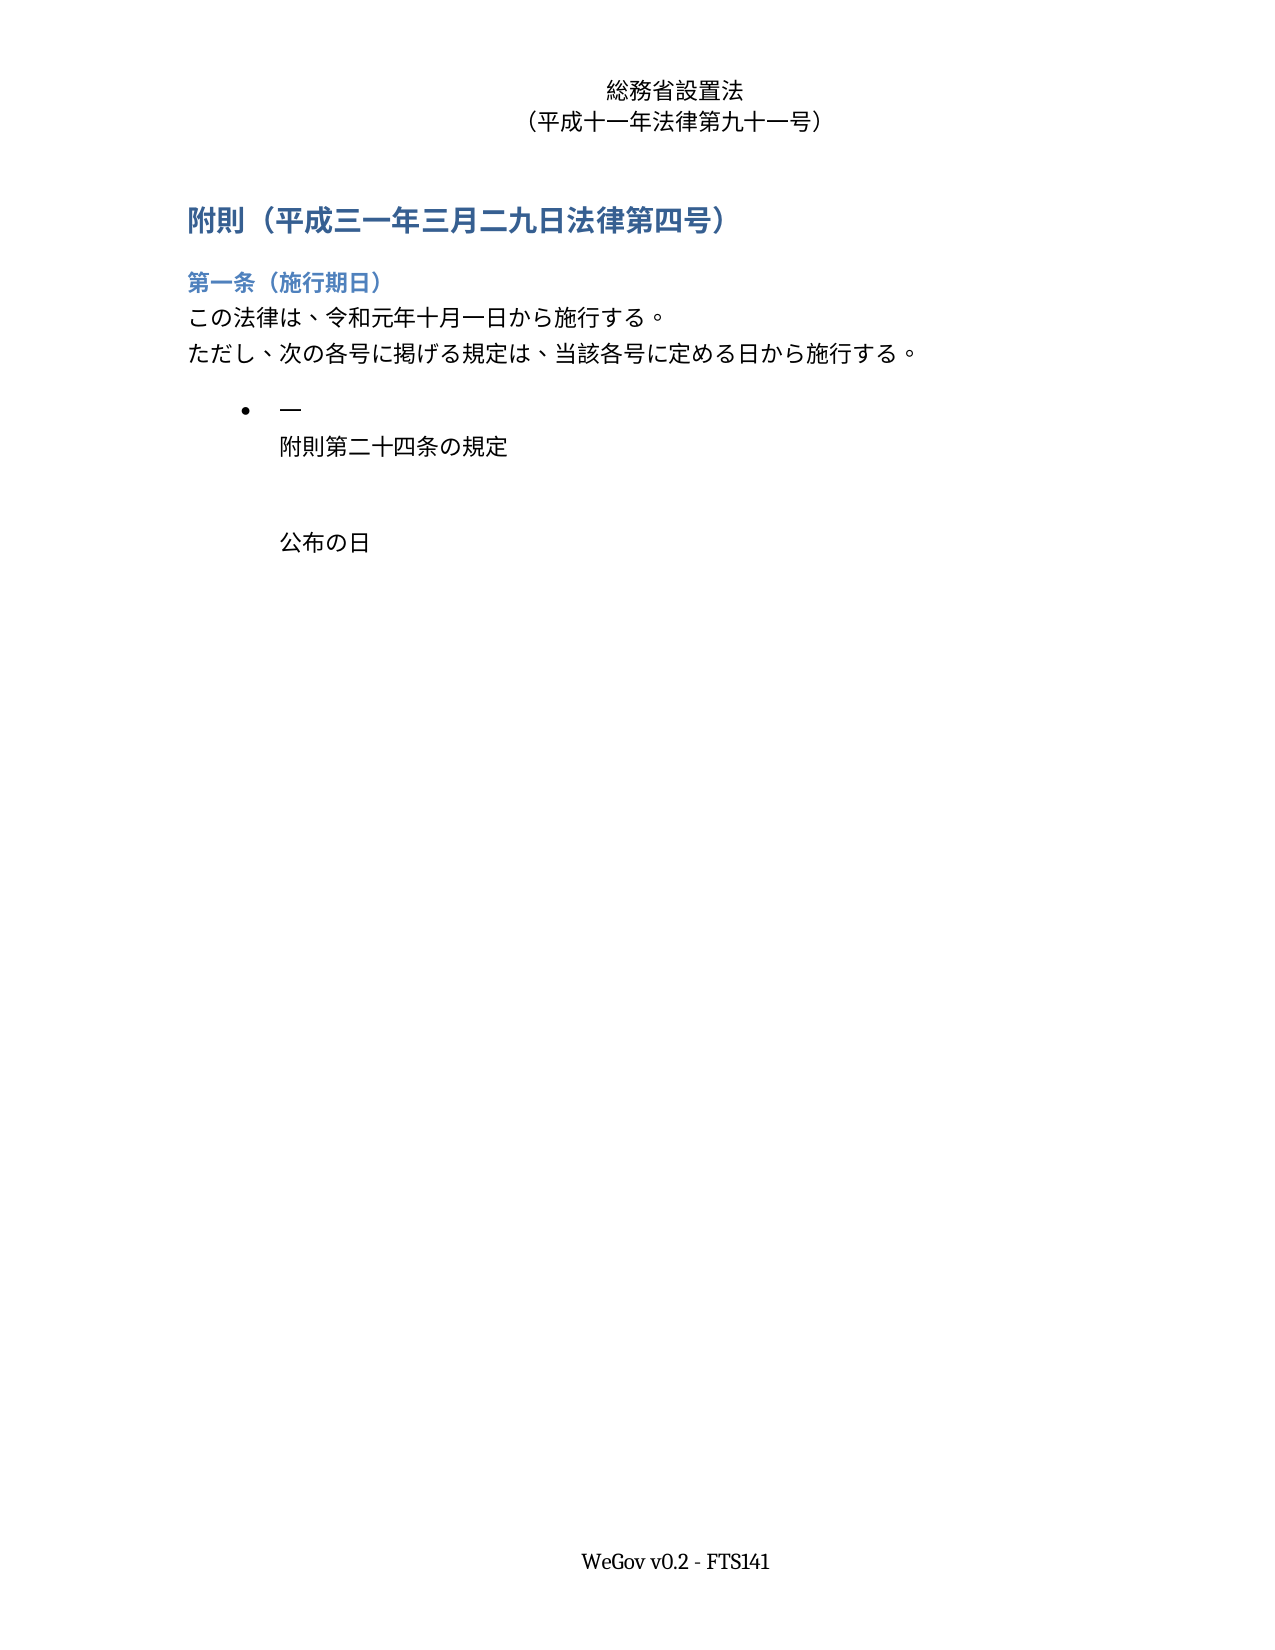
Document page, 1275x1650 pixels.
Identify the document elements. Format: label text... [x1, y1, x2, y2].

subtitle 第一条（施行期日） [187, 266, 1087, 298]
text この法律は、令和元年十月一日から施行する。 ただし、次の各号に掲げる規定は、当該各号に定める日から施行する。 [187, 302, 1087, 369]
list 一 附則第二十四条の規定 公布の日 [242, 395, 1087, 559]
subtitle 附則（平成三一年三月二九日法律第四号） [187, 200, 1087, 240]
